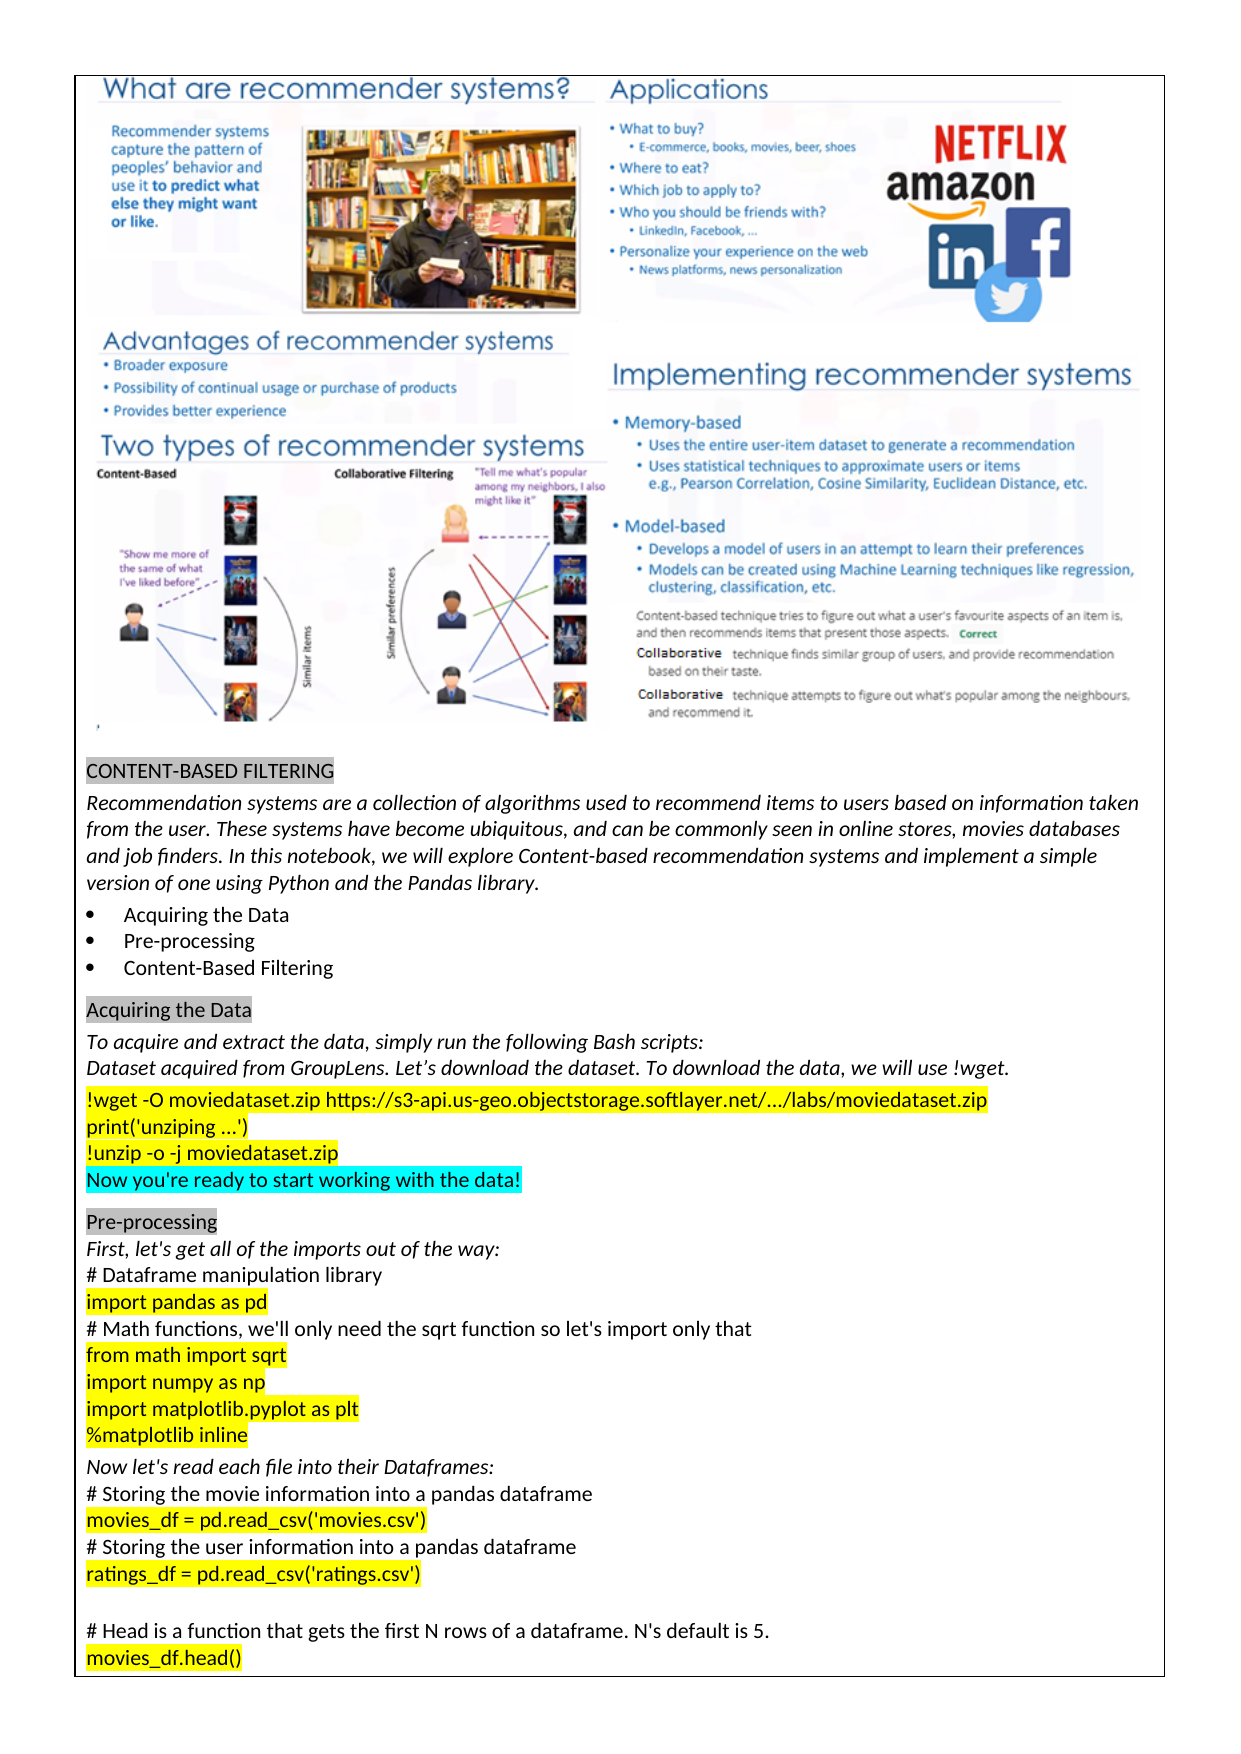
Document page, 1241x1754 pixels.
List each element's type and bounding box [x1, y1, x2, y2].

picture [86, 76, 1144, 731]
table_cell [76, 76, 1164, 1676]
